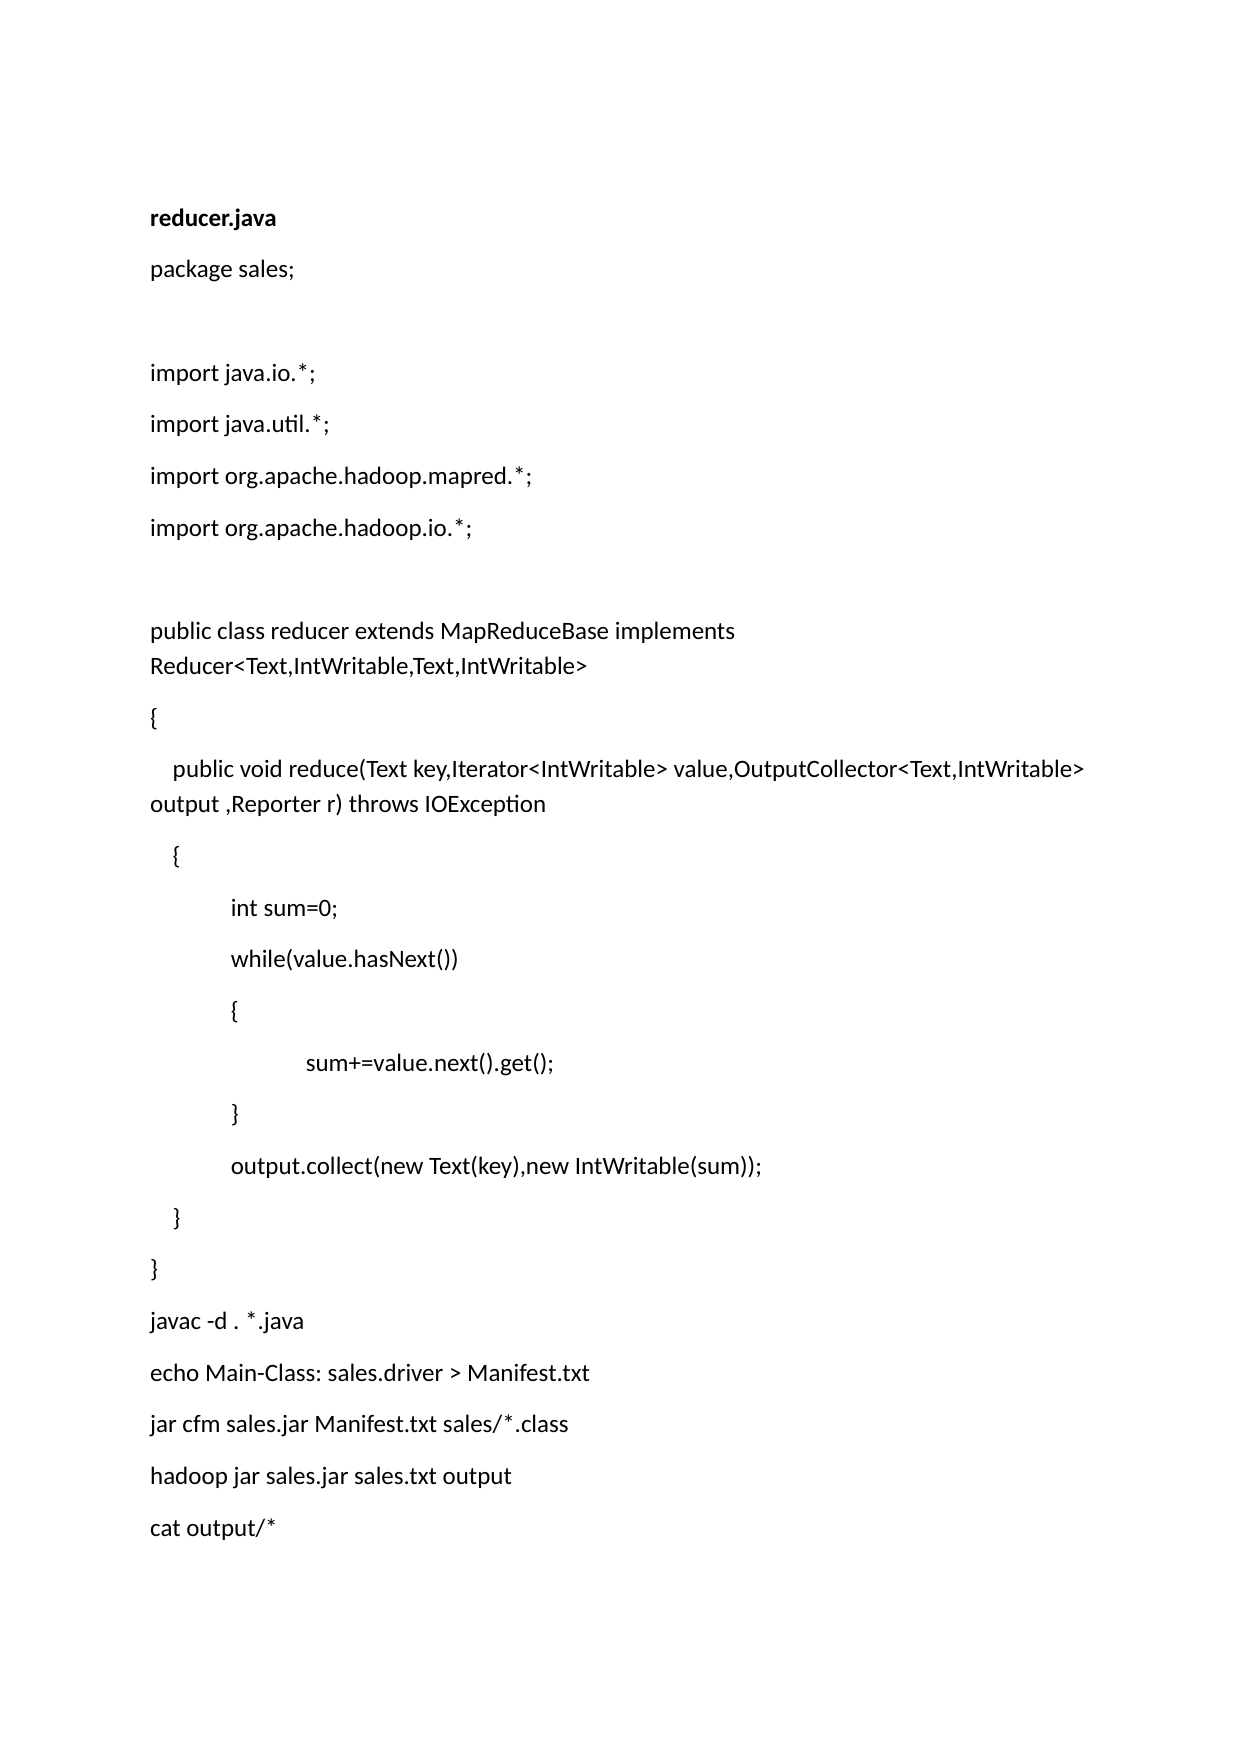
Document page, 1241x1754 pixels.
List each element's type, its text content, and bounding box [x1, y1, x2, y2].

text int sum=0; [150, 892, 1090, 922]
text output.collect(new Text(key),new IntWritable(sum)); [150, 1150, 1090, 1181]
text import org.apache.hadoop.io.*; [150, 512, 1090, 542]
text } [150, 1098, 1090, 1129]
text echo Main-Class: sales.driver > Manifest.txt [150, 1357, 1090, 1387]
text javac -d . *.java [150, 1305, 1090, 1336]
text { [150, 995, 1090, 1026]
text } [150, 1202, 1090, 1232]
text reducer.java [150, 202, 1090, 232]
text { [150, 702, 1090, 732]
text public void reduce(Text key,Iterator<IntWritable> value,OutputCollector<Text,IntWritable> output ,Reporter r) throws IOException [150, 753, 1090, 819]
text jar cfm sales.jar Manifest.txt sales/*.class [150, 1408, 1090, 1439]
text package sales; [150, 253, 1090, 284]
text } [150, 1253, 1090, 1284]
text while(value.hasNext()) [150, 943, 1090, 974]
text import java.util.*; [150, 408, 1090, 439]
text import org.apache.hadoop.mapred.*; [150, 460, 1090, 491]
text sum+=value.next().get(); [150, 1047, 1090, 1077]
text public class reducer extends MapReduceBase implements Reducer<Text,IntWritable,Text,IntWritable> [150, 615, 1090, 681]
text cat output/* [150, 1512, 1090, 1542]
text import java.io.*; [150, 357, 1090, 387]
text { [150, 840, 1090, 871]
text hadoop jar sales.jar sales.txt output [150, 1460, 1090, 1491]
